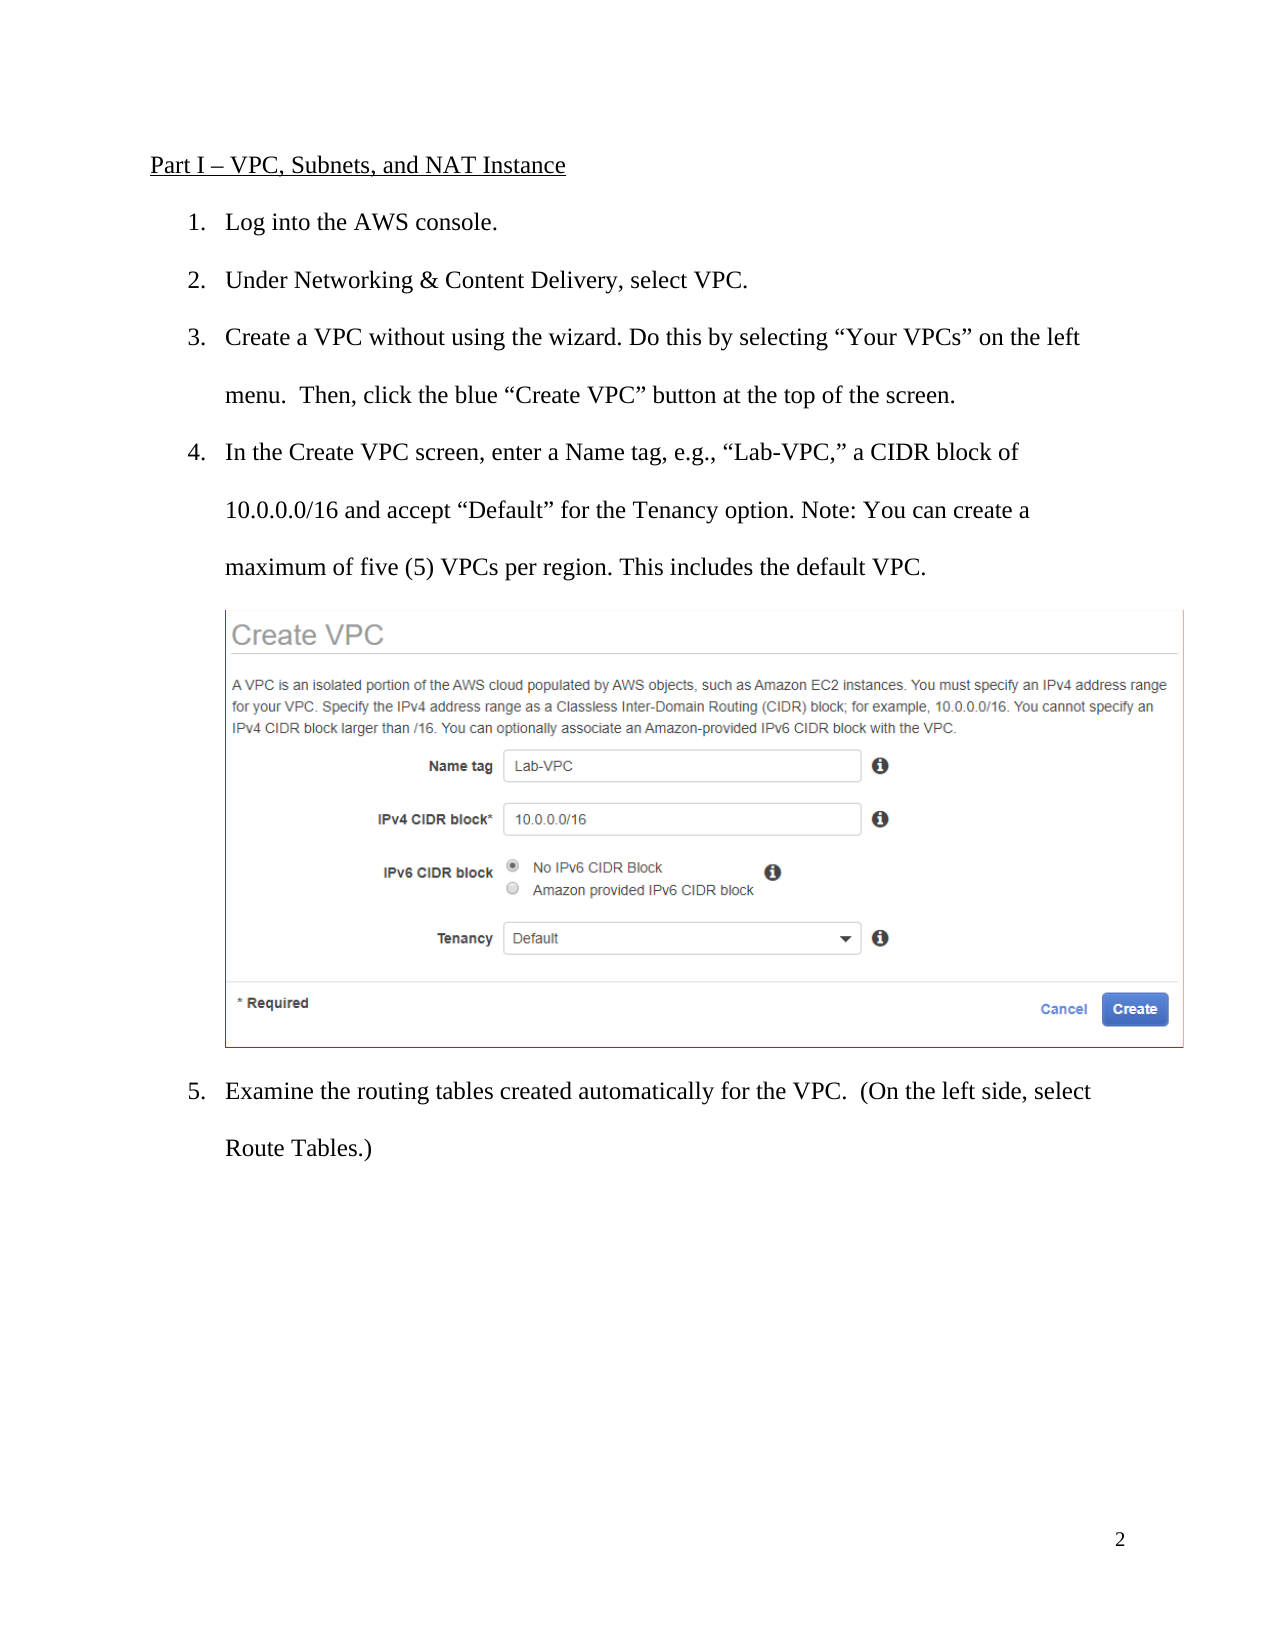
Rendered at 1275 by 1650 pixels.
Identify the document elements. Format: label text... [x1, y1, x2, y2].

text Part I – VPC, Subnets, and NAT Instance [150, 150, 1125, 179]
list Examine the routing tables created automatically for the VPC. (On the left side, select Route Tables.) [187, 1076, 1125, 1162]
list Under Networking & Content Delivery, select VPC. [187, 265, 1125, 294]
list In the Create VPC screen, enter a Name tag, e.g., “Lab-VPC,” a CIDR block of 10.0.0.0/16 and accept “Default” for the Tenancy option. Note: You can create a maximum of five (5) VPCs per region. This includes the default VPC. [187, 437, 1125, 581]
picture [225, 610, 1184, 1048]
list Create a VPC without using the wizard. Do this by selecting “Your VPCs” on the left menu. Then, click the blue “Create VPC” button at the top of the screen. [187, 322, 1125, 409]
list Log into the AWS console. [187, 207, 1125, 236]
